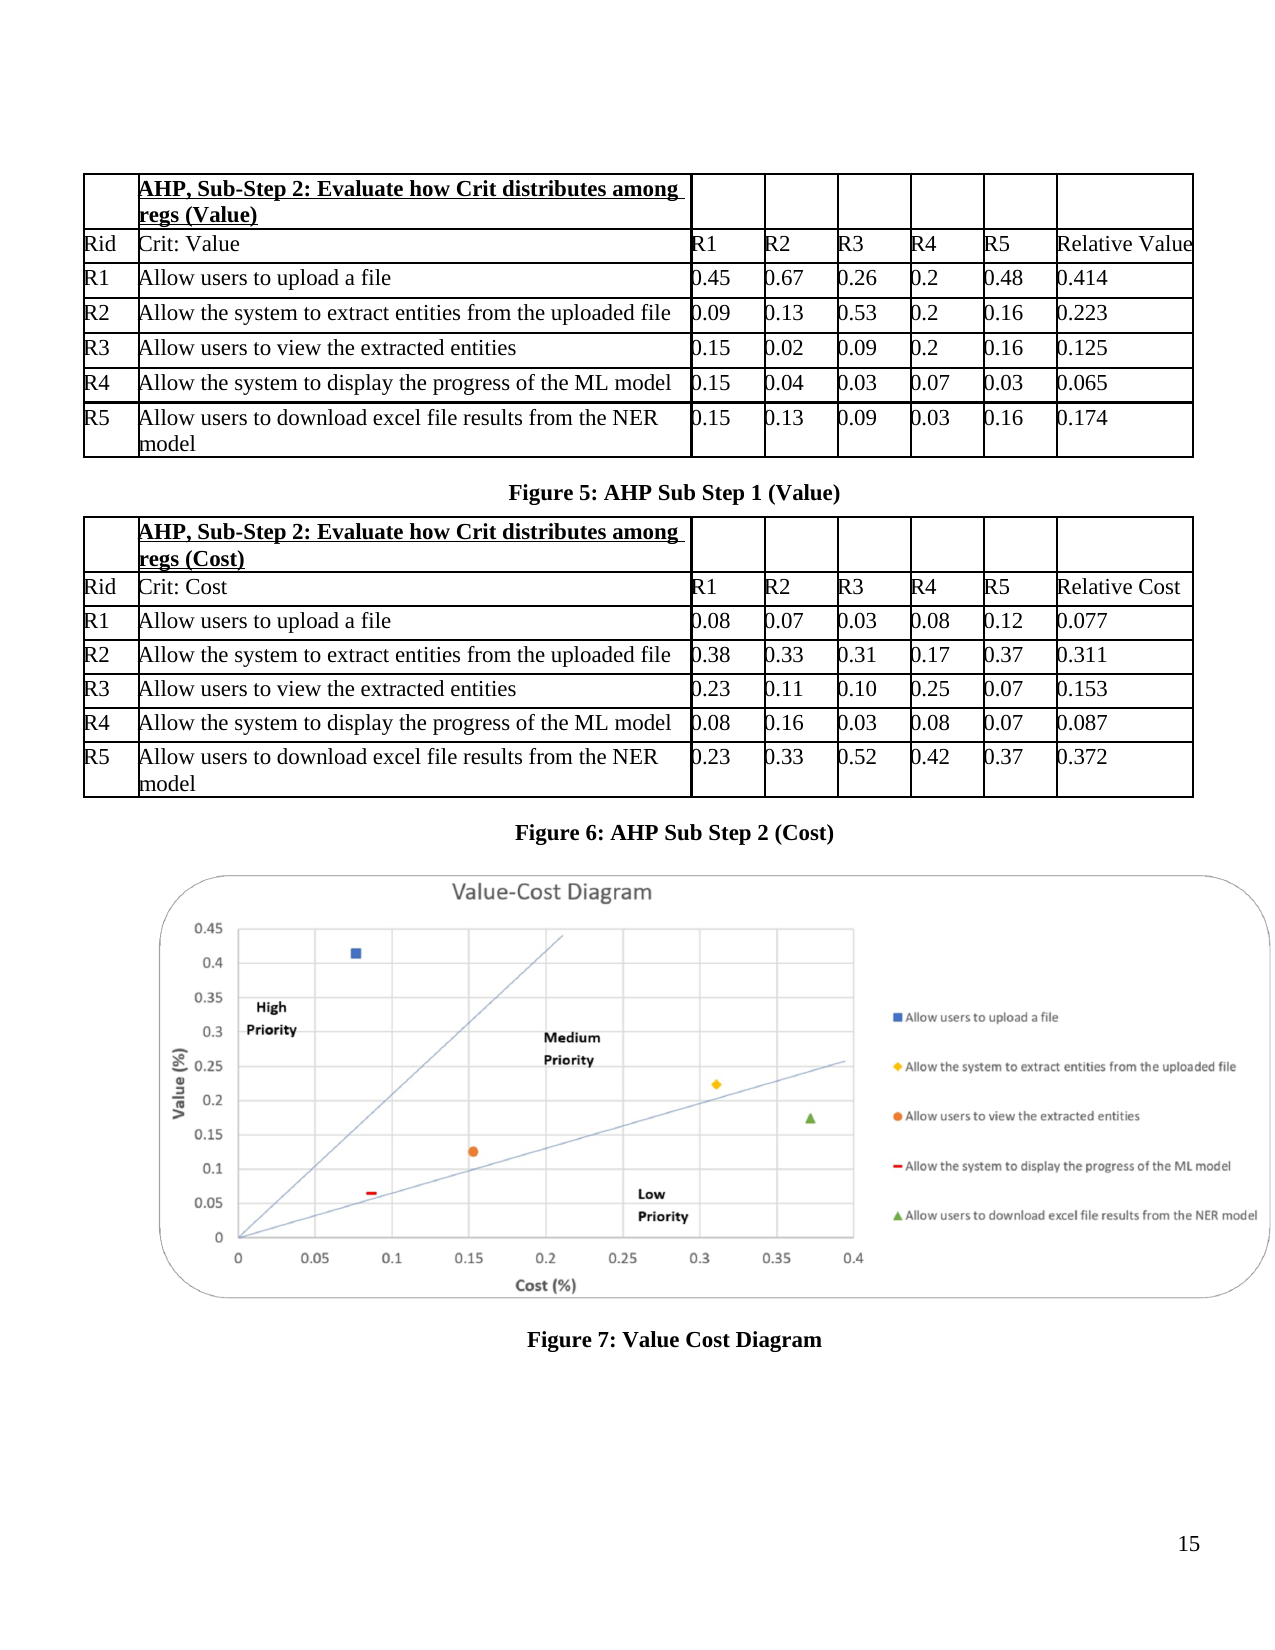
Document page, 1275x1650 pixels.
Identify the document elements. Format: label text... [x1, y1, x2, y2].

table_cell 0.077 [1058, 607, 1192, 639]
table_cell R1 [693, 230, 764, 262]
table_cell R4 [85, 369, 138, 401]
table_cell R3 [85, 675, 138, 707]
table_cell 0.38 [693, 641, 764, 673]
table_cell 0.16 [766, 709, 837, 741]
table_cell 0.33 [766, 641, 837, 673]
table_cell R3 [85, 334, 138, 367]
table_header [912, 175, 983, 227]
table_cell 0.17 [912, 641, 983, 673]
table_cell 0.31 [839, 641, 910, 673]
table_cell 0.07 [985, 675, 1056, 707]
table_cell 0.03 [839, 709, 910, 741]
table_cell Allow users to download excel file results from the NER model [140, 404, 690, 456]
table_cell 0.2 [912, 299, 983, 332]
table_cell 0.09 [839, 404, 910, 456]
table_cell Allow the system to extract entities from the uploaded file [140, 299, 690, 332]
table_header [985, 175, 1056, 227]
table_header [912, 518, 983, 571]
table_cell 0.09 [839, 334, 910, 367]
table_cell 0.174 [1058, 404, 1192, 456]
table_cell 0.53 [839, 299, 910, 332]
table_cell 0.48 [985, 264, 1056, 297]
table_header [766, 175, 837, 227]
table_header [839, 175, 910, 227]
table_cell R5 [985, 573, 1056, 605]
table_cell Allow users to download excel file results from the NER model [140, 743, 690, 796]
table_cell 0.16 [985, 334, 1056, 367]
table_header [839, 518, 910, 571]
table_header [1058, 518, 1192, 571]
table_cell 0.087 [1058, 709, 1192, 741]
table_header [693, 518, 764, 571]
table_cell 0.37 [985, 743, 1056, 796]
table_cell 0.15 [693, 369, 764, 401]
table_cell 0.2 [912, 264, 983, 297]
table_cell 0.311 [1058, 641, 1192, 673]
table_cell Rid [85, 230, 138, 262]
table_cell Crit: Value [140, 230, 690, 262]
table_cell R2 [85, 641, 138, 673]
table_cell Crit: Cost [140, 573, 690, 605]
table_cell 0.08 [693, 607, 764, 639]
table_cell Allow users to upload a file [140, 607, 690, 639]
table_cell Relative Cost [1058, 573, 1192, 605]
table_cell R4 [85, 709, 138, 741]
table_cell 0.13 [766, 404, 837, 456]
table_cell 0.23 [693, 743, 764, 796]
table_cell Allow the system to extract entities from the uploaded file [140, 641, 690, 673]
table_cell 0.414 [1058, 264, 1192, 297]
table_header [85, 518, 138, 571]
table_cell Relative Value [1058, 230, 1192, 262]
table_header [693, 175, 764, 227]
table_cell 0.08 [912, 709, 983, 741]
table_cell R5 [85, 404, 138, 456]
table_cell 0.15 [693, 334, 764, 367]
table_cell R4 [912, 573, 983, 605]
table_cell 0.09 [693, 299, 764, 332]
table_cell 0.10 [839, 675, 910, 707]
table_cell 0.33 [766, 743, 837, 796]
table_cell R3 [839, 573, 910, 605]
table_cell 0.07 [985, 709, 1056, 741]
table_cell R2 [766, 573, 837, 605]
table_cell 0.16 [985, 404, 1056, 456]
table_cell 0.23 [693, 675, 764, 707]
table_cell R4 [912, 230, 983, 262]
table_cell 0.15 [693, 404, 764, 456]
text Figure 7: Value Cost Diagram [149, 1326, 1200, 1353]
table_cell 0.02 [766, 334, 837, 367]
table_cell 0.2 [912, 334, 983, 367]
table_cell 0.07 [766, 607, 837, 639]
table_cell 0.37 [985, 641, 1056, 673]
table_cell 0.08 [693, 709, 764, 741]
table_cell 0.065 [1058, 369, 1192, 401]
table_cell Allow users to upload a file [140, 264, 690, 297]
table_header AHP, Sub-Step 2: Evaluate how Crit distributes among regs (Value) [140, 175, 690, 227]
table_cell 0.07 [912, 369, 983, 401]
table_cell 0.25 [912, 675, 983, 707]
table_cell Allow the system to display the progress of the ML model [140, 369, 690, 401]
table_header [985, 518, 1056, 571]
table_header [85, 175, 138, 227]
table_cell 0.45 [693, 264, 764, 297]
table_cell Allow users to view the extracted entities [140, 334, 690, 367]
table_cell 0.125 [1058, 334, 1192, 367]
table_cell R2 [85, 299, 138, 332]
table_cell 0.26 [839, 264, 910, 297]
table_cell Allow users to view the extracted entities [140, 675, 690, 707]
table_cell 0.16 [985, 299, 1056, 332]
table_cell R1 [85, 264, 138, 297]
table_cell R3 [839, 230, 910, 262]
table_cell 0.03 [912, 404, 983, 456]
table_cell 0.153 [1058, 675, 1192, 707]
table_cell 0.03 [839, 607, 910, 639]
text Figure 5: AHP Sub Step 1 (Value) [149, 479, 1200, 506]
table_cell 0.13 [766, 299, 837, 332]
table_cell 0.03 [839, 369, 910, 401]
table_cell 0.67 [766, 264, 837, 297]
picture [149, 866, 1275, 1306]
table_cell Allow the system to display the progress of the ML model [140, 709, 690, 741]
table_cell 0.223 [1058, 299, 1192, 332]
table_cell Rid [85, 573, 138, 605]
table_cell 0.04 [766, 369, 837, 401]
table_cell R5 [85, 743, 138, 796]
table_cell 0.03 [985, 369, 1056, 401]
table_cell 0.12 [985, 607, 1056, 639]
table_cell R1 [693, 573, 764, 605]
table_header [1058, 175, 1192, 227]
table_cell R1 [85, 607, 138, 639]
text Figure 6: AHP Sub Step 2 (Cost) [149, 819, 1200, 845]
table_header AHP, Sub-Step 2: Evaluate how Crit distributes among regs (Cost) [140, 518, 690, 571]
table_cell 0.372 [1058, 743, 1192, 796]
table_cell R5 [985, 230, 1056, 262]
table_cell 0.42 [912, 743, 983, 796]
table_header [766, 518, 837, 571]
table_cell 0.52 [839, 743, 910, 796]
table_cell 0.08 [912, 607, 983, 639]
table_cell R2 [766, 230, 837, 262]
table_cell 0.11 [766, 675, 837, 707]
